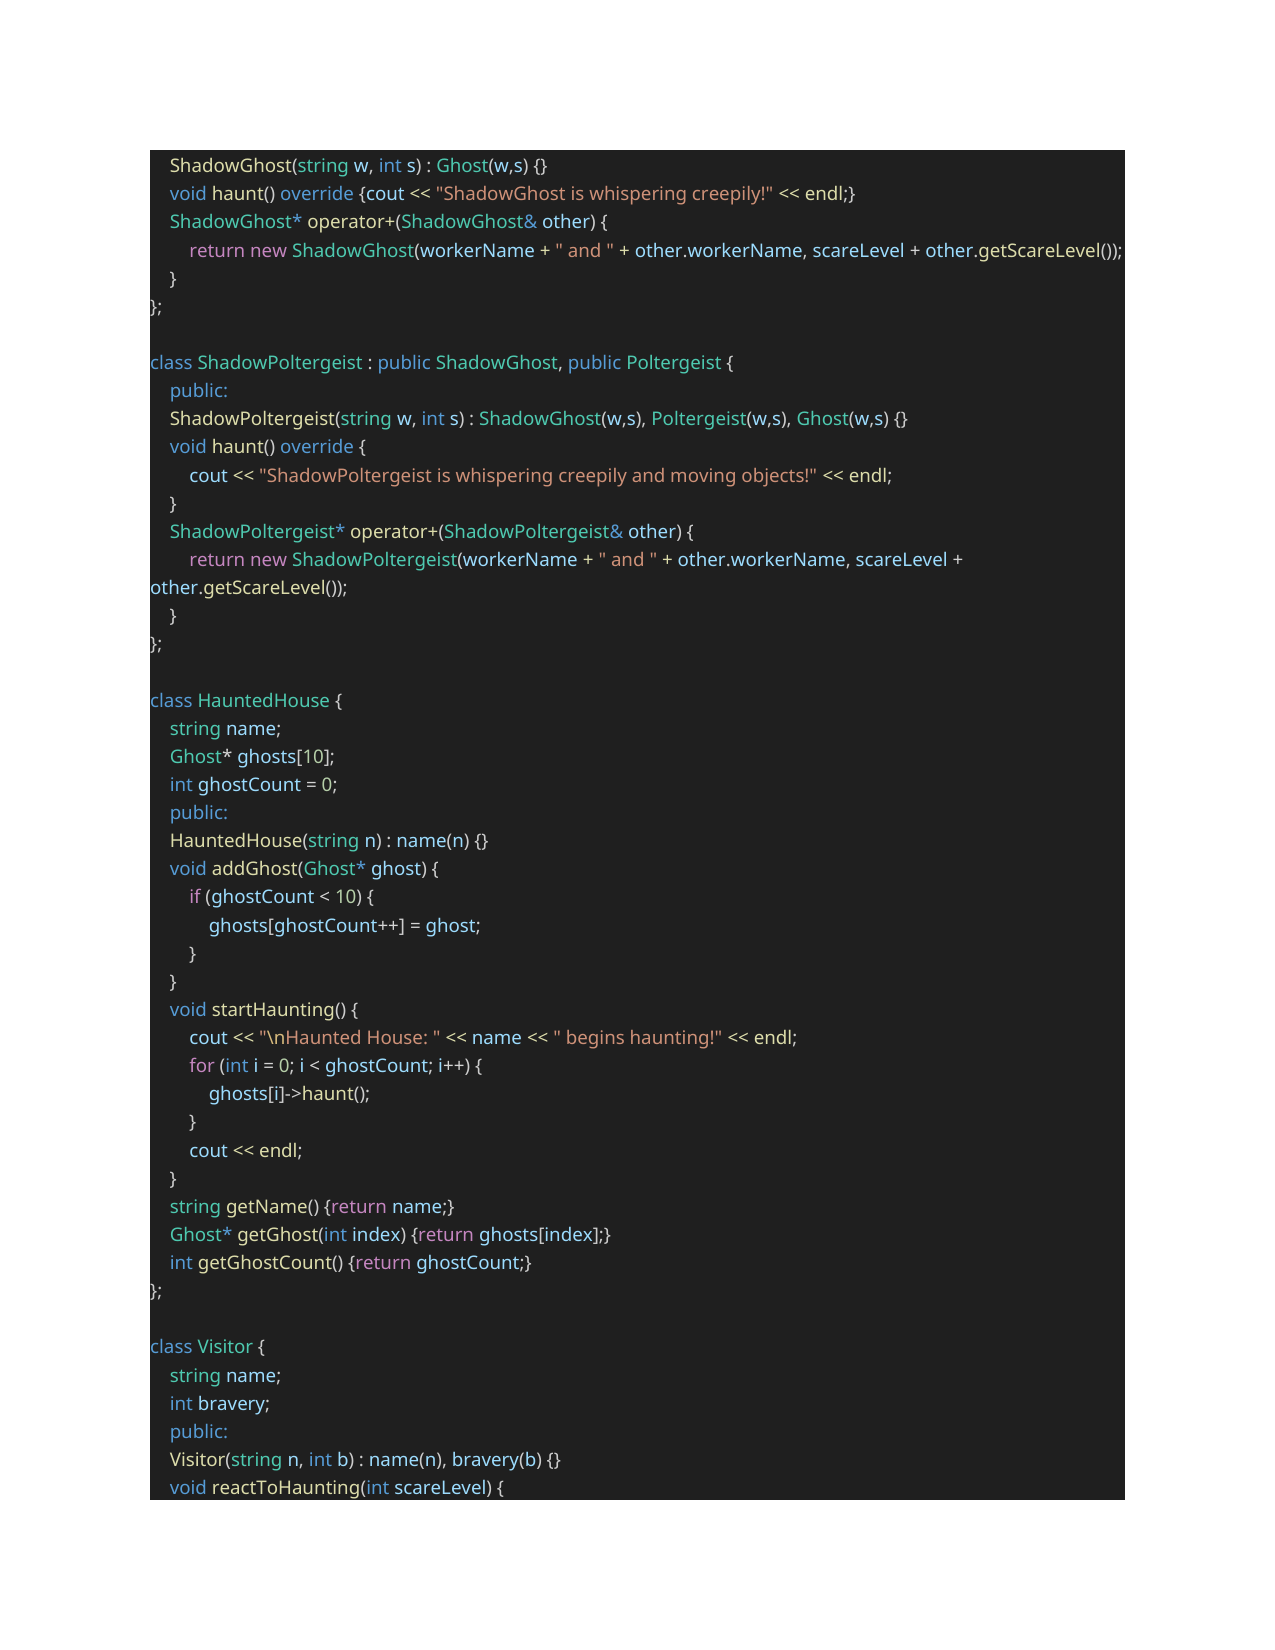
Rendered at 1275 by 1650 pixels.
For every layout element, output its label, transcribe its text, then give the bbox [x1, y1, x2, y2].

text string name; [150, 712, 1125, 741]
text } [150, 487, 1125, 516]
text cout << "ShadowPoltergeist is whispering creepily and moving objects!" << endl; [150, 459, 1125, 487]
text public: [150, 1416, 1125, 1444]
text ghosts[i]->haunt(); [150, 1078, 1125, 1106]
text } [150, 1162, 1125, 1191]
text }; [150, 291, 1125, 319]
text return new ShadowGhost(workerName + " and " + other.workerName, scareLevel + other.getScareLevel()); [150, 234, 1125, 262]
text for (int i = 0; i < ghostCount; i++) { [150, 1050, 1125, 1078]
text class ShadowPoltergeist : public ShadowGhost, public Poltergeist { [150, 347, 1125, 375]
text public: [150, 797, 1125, 825]
text if (ghostCount < 10) { [150, 881, 1125, 909]
text cout << "\nHaunted House: " << name << " begins haunting!" << endl; [150, 1022, 1125, 1050]
text int getGhostCount() {return ghostCount;} [150, 1247, 1125, 1275]
text string getName() {return name;} [150, 1191, 1125, 1219]
text }; [150, 1275, 1125, 1303]
text Visitor(string n, int b) : name(n), bravery(b) {} [150, 1444, 1125, 1472]
text void haunt() override {cout << "ShadowGhost is whispering creepily!" << endl;} [150, 178, 1125, 206]
text return new ShadowPoltergeist(workerName + " and " + other.workerName, scareLevel + other.getScareLevel()); [150, 544, 1125, 600]
text string name; [150, 1359, 1125, 1387]
text class HauntedHouse { [150, 684, 1125, 712]
text } [150, 937, 1125, 966]
text void haunt() override { [150, 431, 1125, 459]
text Ghost* getGhost(int index) {return ghosts[index];} [150, 1219, 1125, 1247]
text ghosts[ghostCount++] = ghost; [150, 909, 1125, 937]
text ShadowGhost* operator+(ShadowGhost& other) { [150, 206, 1125, 234]
text int bravery; [150, 1387, 1125, 1416]
text }; [150, 628, 1125, 656]
text } [150, 1106, 1125, 1134]
text void reactToHaunting(int scareLevel) { [150, 1472, 1125, 1500]
text } [150, 600, 1125, 628]
text HauntedHouse(string n) : name(n) {} [150, 825, 1125, 853]
text Ghost* ghosts[10]; [150, 741, 1125, 769]
text class Visitor { [150, 1331, 1125, 1359]
text ShadowPoltergeist(string w, int s) : ShadowGhost(w,s), Poltergeist(w,s), Ghost(w,s) {} [150, 403, 1125, 431]
text } [150, 262, 1125, 291]
text cout << endl; [150, 1134, 1125, 1162]
text void startHaunting() { [150, 994, 1125, 1022]
text ShadowPoltergeist* operator+(ShadowPoltergeist& other) { [150, 516, 1125, 544]
text int ghostCount = 0; [150, 769, 1125, 797]
text } [150, 966, 1125, 994]
text void addGhost(Ghost* ghost) { [150, 853, 1125, 881]
text ShadowGhost(string w, int s) : Ghost(w,s) {} [150, 150, 1125, 178]
text public: [150, 375, 1125, 403]
